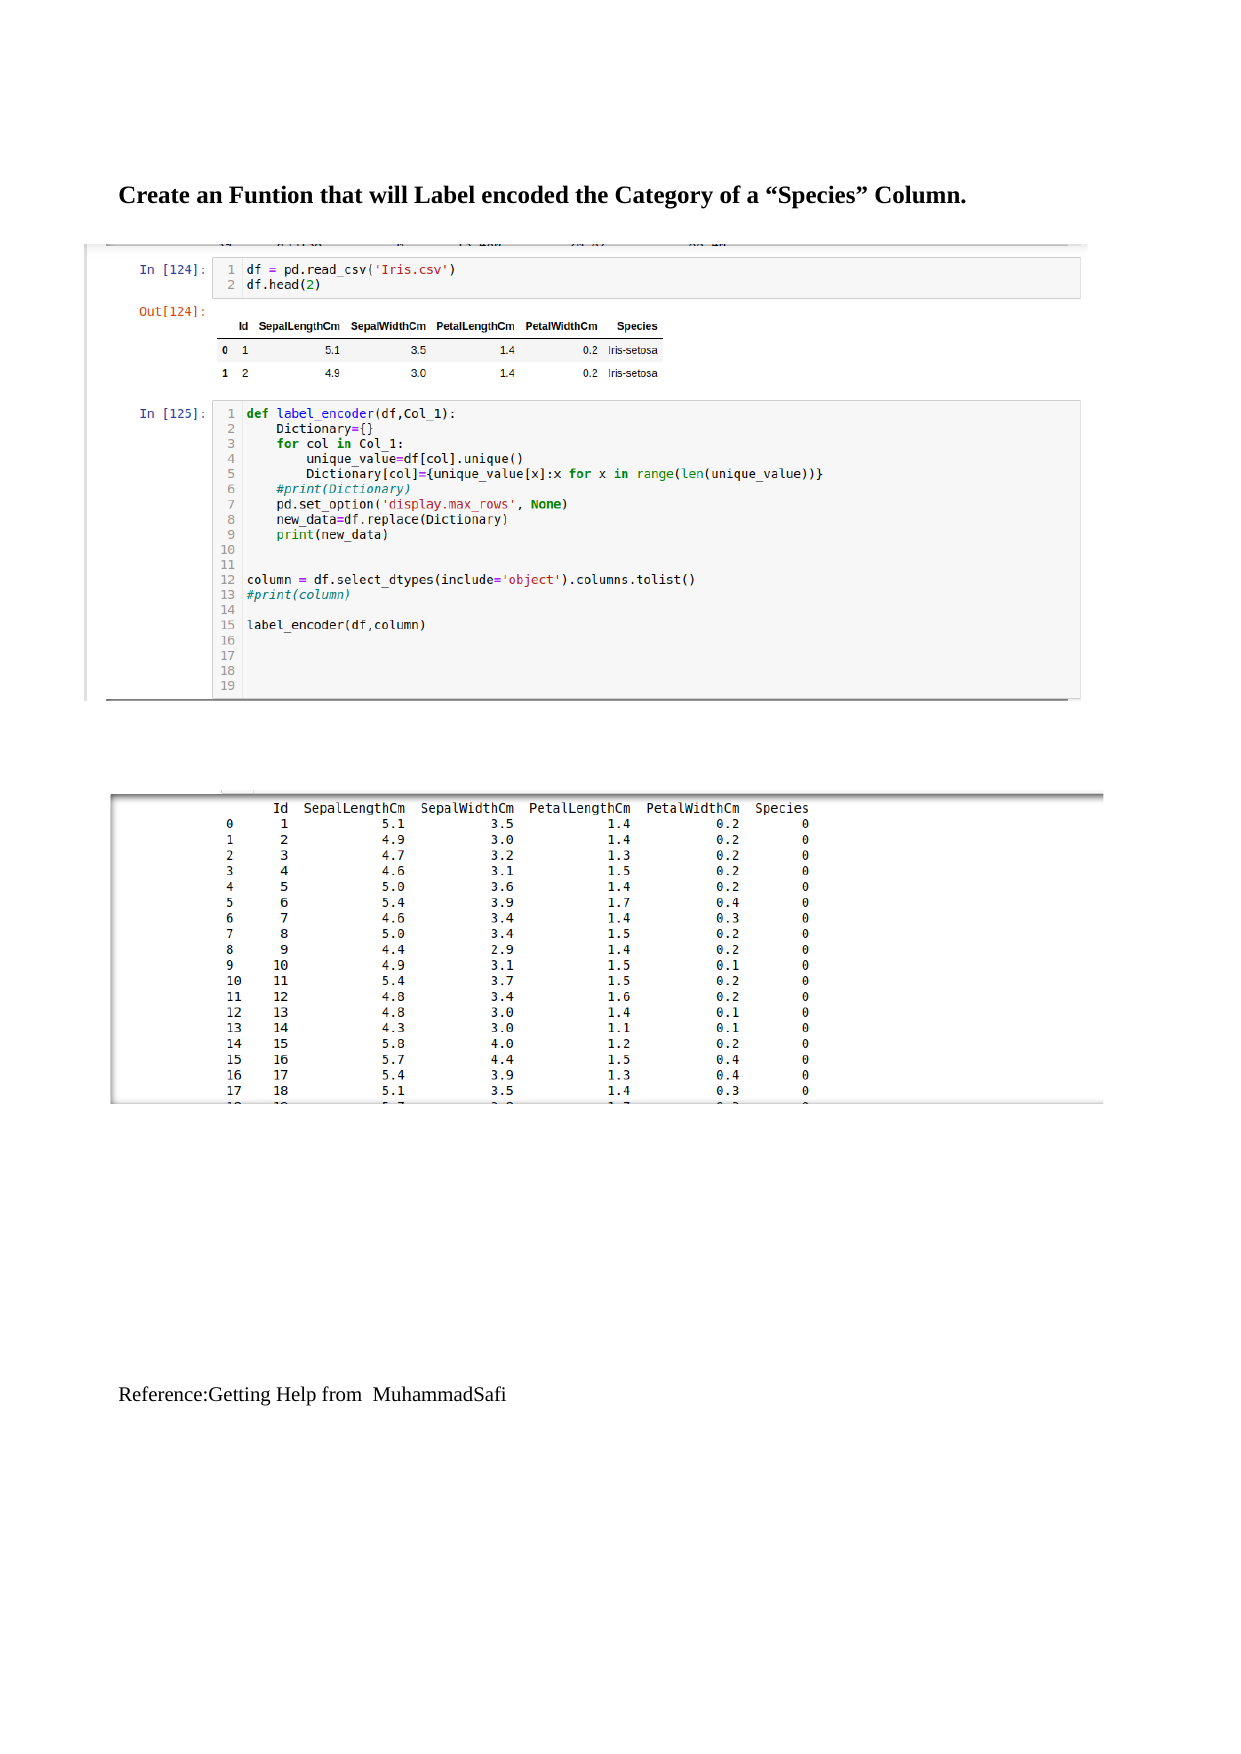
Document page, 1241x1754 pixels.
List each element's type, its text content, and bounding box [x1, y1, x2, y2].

picture [83, 244, 1088, 701]
text Reference:Getting Help from MuhammadSafi [118, 1320, 1122, 1406]
picture [99, 790, 1104, 1104]
text Create an Funtion that will Label encoded the Category of a “Species” Column. [118, 118, 1122, 209]
